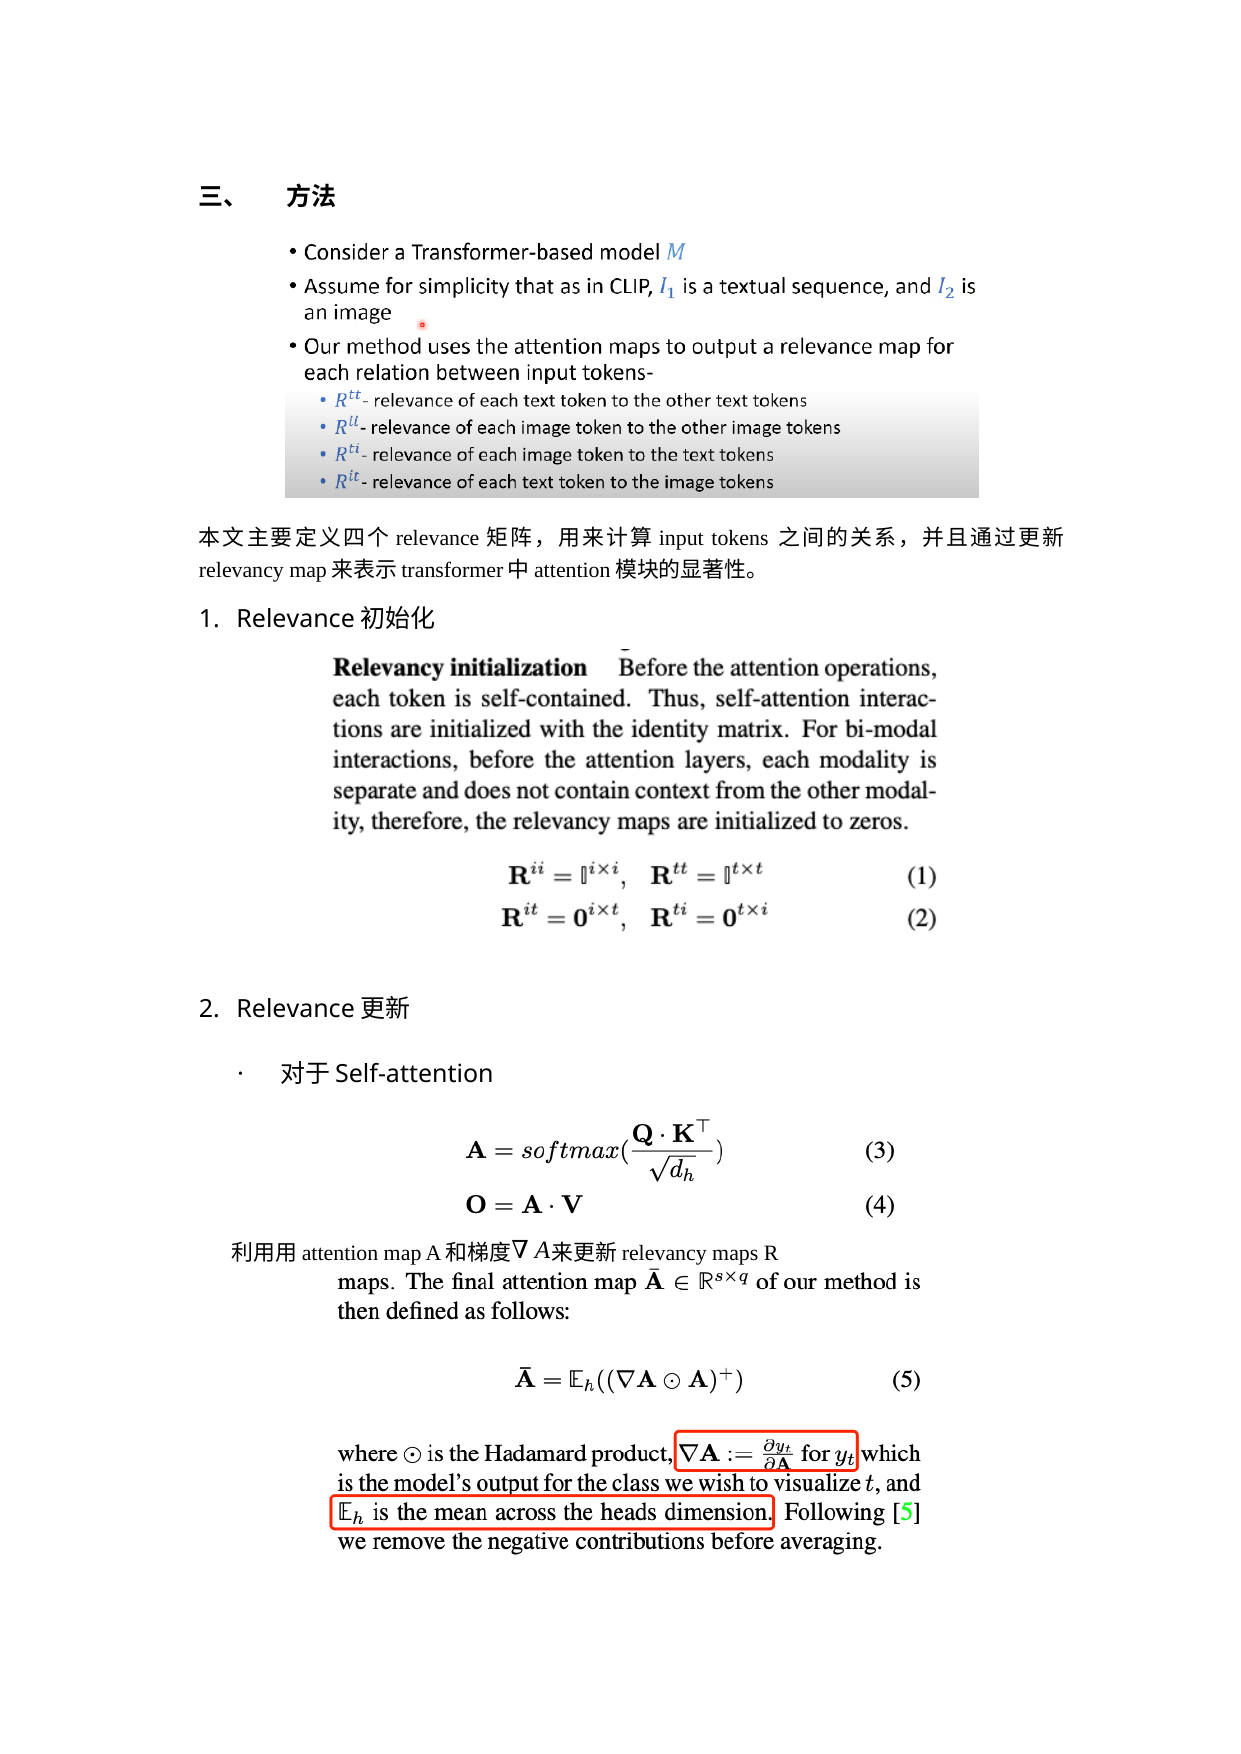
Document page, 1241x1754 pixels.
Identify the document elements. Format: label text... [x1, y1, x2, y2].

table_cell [188, 227, 1076, 1559]
picture [366, 1104, 898, 1223]
picture [285, 227, 979, 498]
picture [323, 1267, 941, 1556]
table_cell 方法 [188, 162, 1076, 227]
picture [319, 649, 945, 948]
